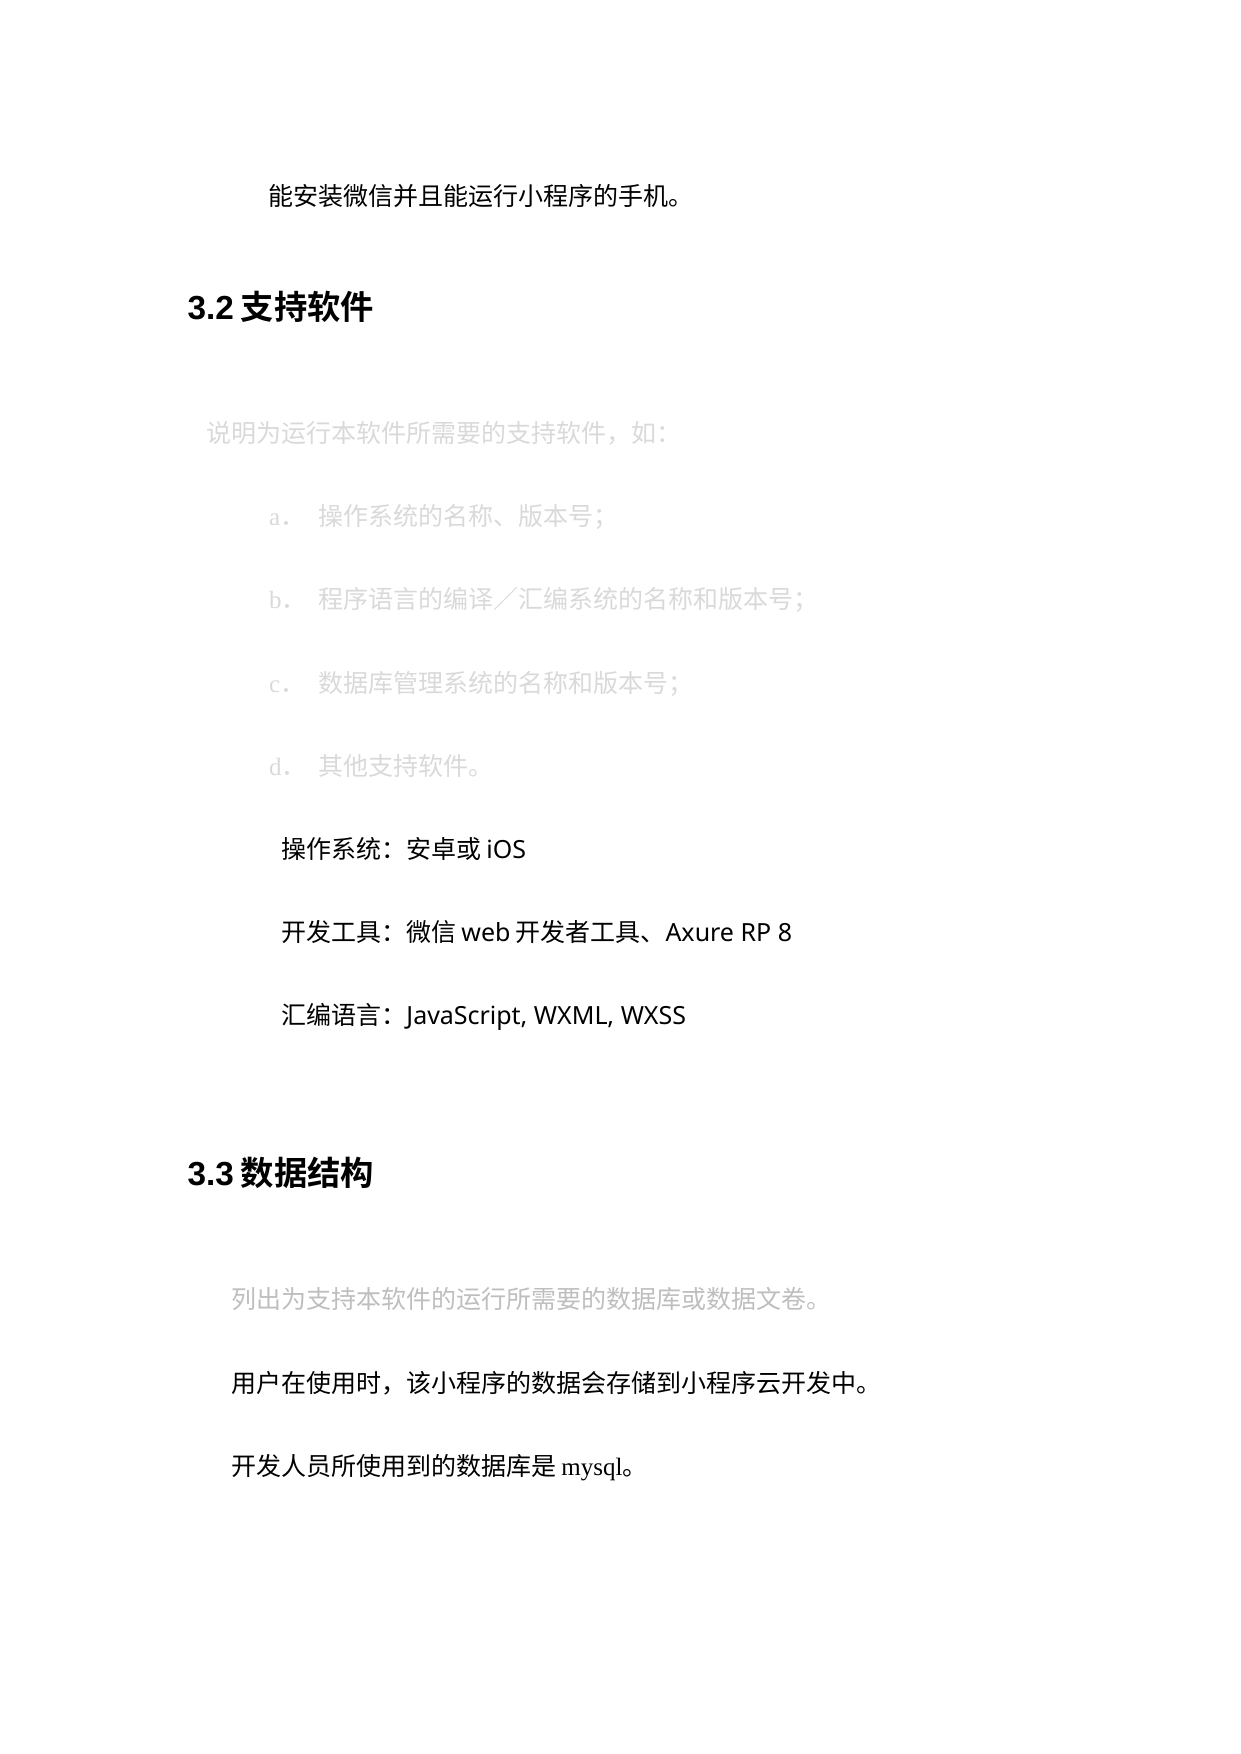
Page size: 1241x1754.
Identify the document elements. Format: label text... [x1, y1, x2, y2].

list 能安装微信并且能运行小程序的手机。 [187, 162, 1053, 227]
subtitle 3.3数据结构 [187, 1138, 1053, 1203]
text 操作系统：安卓或iOS [231, 815, 1053, 880]
list 操作系统的名称、版本号； [269, 482, 1053, 547]
list 其他支持软件。 [269, 732, 1053, 797]
text 用户在使用时，该小程序的数据会存储到小程序云开发中。 [187, 1349, 1053, 1414]
text 汇编语言：JavaScript, WXML, WXSS [231, 981, 1053, 1046]
list 数据库管理系统的名称和版本号； [269, 649, 1053, 714]
text 列出为支持本软件的运行所需要的数据库或数据文卷。 [187, 1266, 1053, 1331]
subtitle 3.2支持软件 [187, 272, 1053, 337]
text 说明为运行本软件所需要的支持软件，如： [187, 399, 1053, 464]
list 程序语言的编译／汇编系统的名称和版本号； [269, 566, 1053, 631]
text 开发人员所使用到的数据库是mysql。 [187, 1432, 1053, 1497]
text 开发工具：微信web开发者工具、Axure RP 8 [231, 898, 1053, 963]
